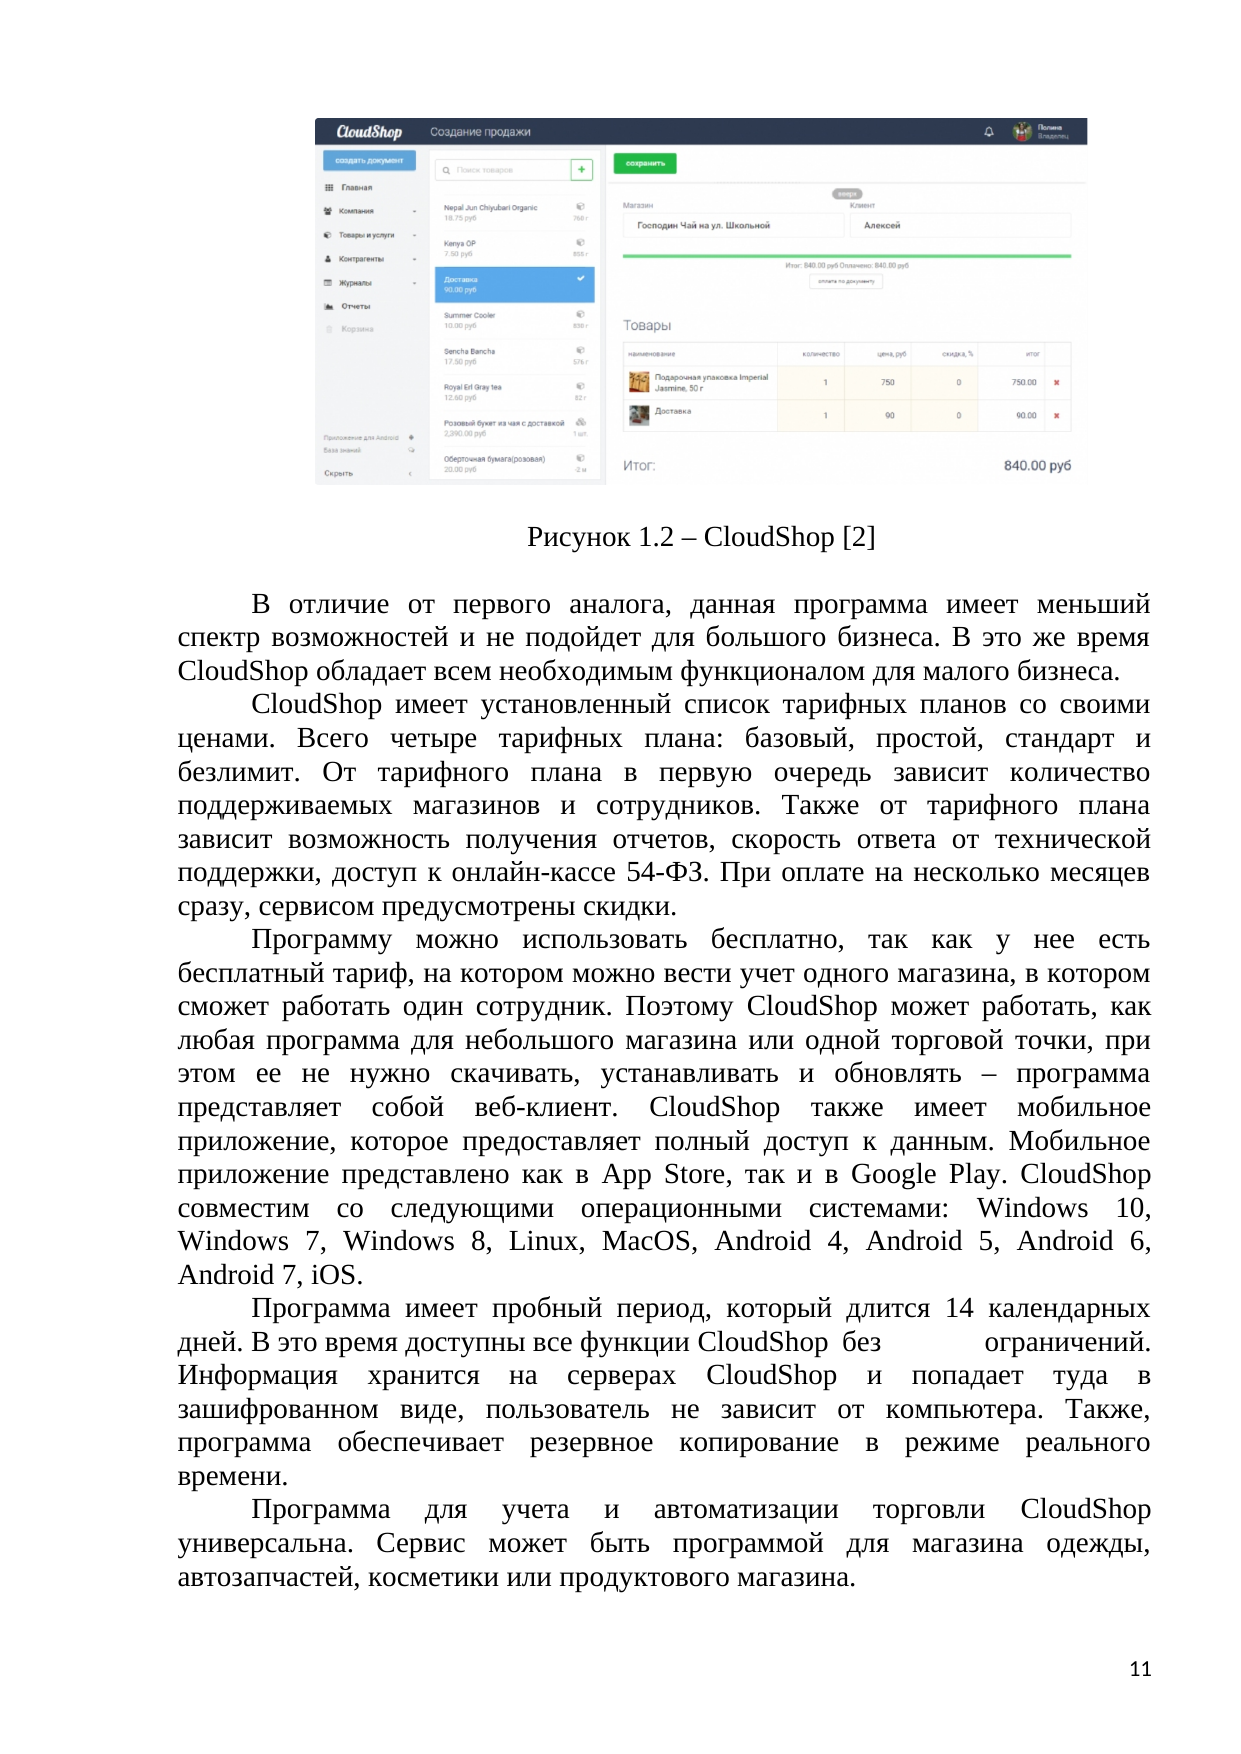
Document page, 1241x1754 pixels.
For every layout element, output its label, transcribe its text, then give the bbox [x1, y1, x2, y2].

list CloudShop имеет установленный список тарифных планов со своими ценами. Всего четыре тарифных плана: базовый, простой, стандарт и безлимит. От тарифного плана в первую очередь зависит количество поддерживаемых магазинов и сотрудников. Также от тарифного плана зависит возможность получения отчетов, скорость ответа от технической поддержки, доступ к онлайн-кассе 54-ФЗ. При оплате на несколько месяцев сразу, сервисом предусмотрены скидки. [177, 687, 1152, 921]
list Рисунок 1.2 – CloudShop [2] [177, 519, 1152, 552]
list В отличие от первого аналога, данная программа имеет меньший спектр возможностей и не подойдет для большого бизнеса. В это же время CloudShop обладает всем необходимым функционалом для малого бизнеса. [177, 586, 1152, 687]
list Программа для учета и автоматизации торговли CloudShop универсальна. Сервис может быть программой для магазина одежды, автозапчастей, косметики или продуктового магазина. [177, 1492, 1152, 1592]
picture [315, 118, 1088, 486]
list Программа имеет пробный период, который длится 14 календарных дней. В это время доступны все функции CloudShop без ограничений. Информация хранится на серверах CloudShop и попадает туда в зашифрованном виде, пользователь не зависит от компьютера. Также, программа обеспечивает резервное копирование в режиме реального времени. [177, 1290, 1152, 1492]
list Программу можно использовать бесплатно, так как у нее есть бесплатный тариф, на котором можно вести учет одного магазина, в котором сможет работать один сотрудник. Поэтому CloudShop может работать, как любая программа для небольшого магазина или одной торговой точки, при этом ее не нужно скачивать, устанавливать и обновлять – программа представляет собой веб-клиент. CloudShop также имеет мобильное приложение, которое предоставляет полный доступ к данным. Мобильное приложение представлено как в App Store, так и в Google Play. CloudShop совместим со следующими операционными системами: Windows 10, Windows 7, Windows 8, Linux, MacOS, Android 4, Android 5, Android 6, Android 7, iOS. [177, 921, 1152, 1290]
